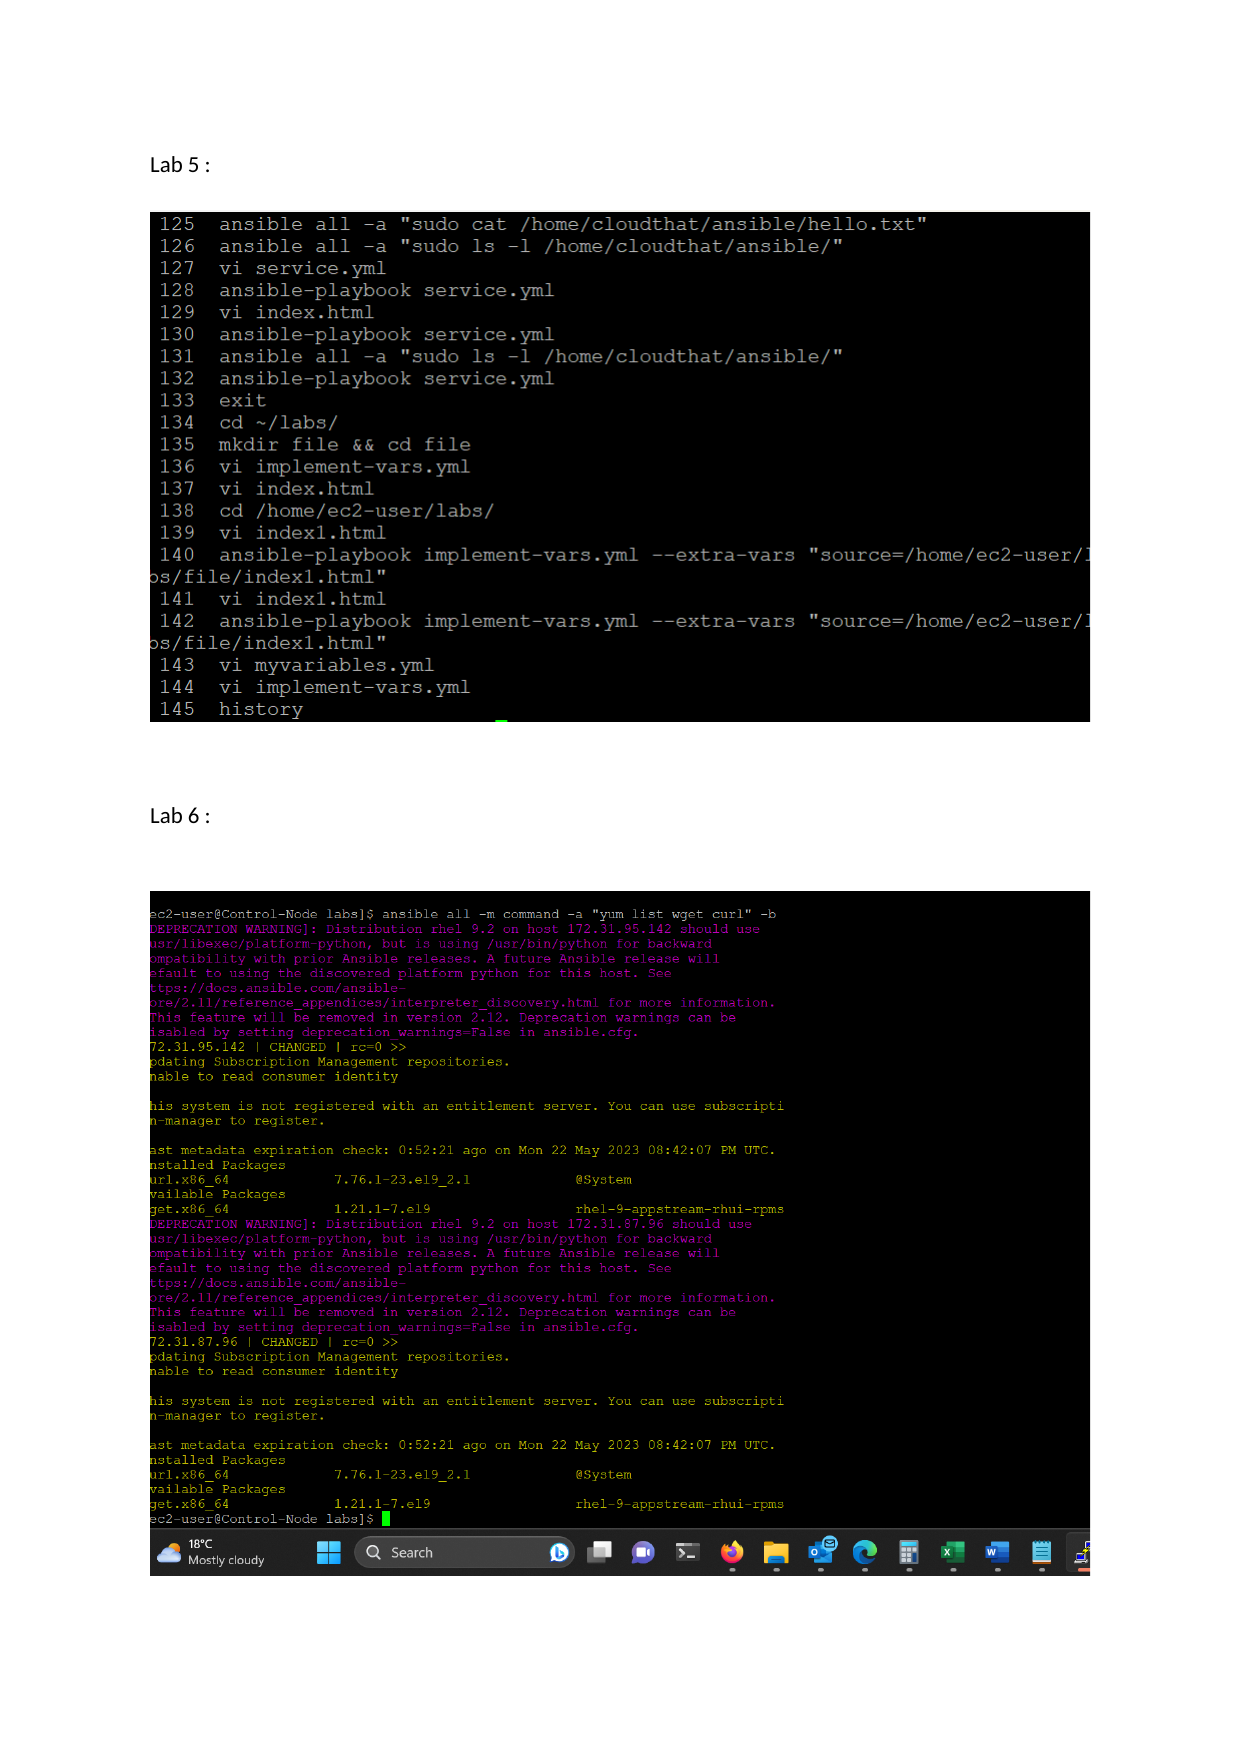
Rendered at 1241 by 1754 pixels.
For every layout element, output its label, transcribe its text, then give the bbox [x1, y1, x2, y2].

text Lab 5 : [150, 150, 1090, 210]
picture [150, 210, 1091, 722]
text Lab 6 : Lab 7 Lab 8 [150, 740, 1090, 891]
picture [150, 891, 1091, 1576]
